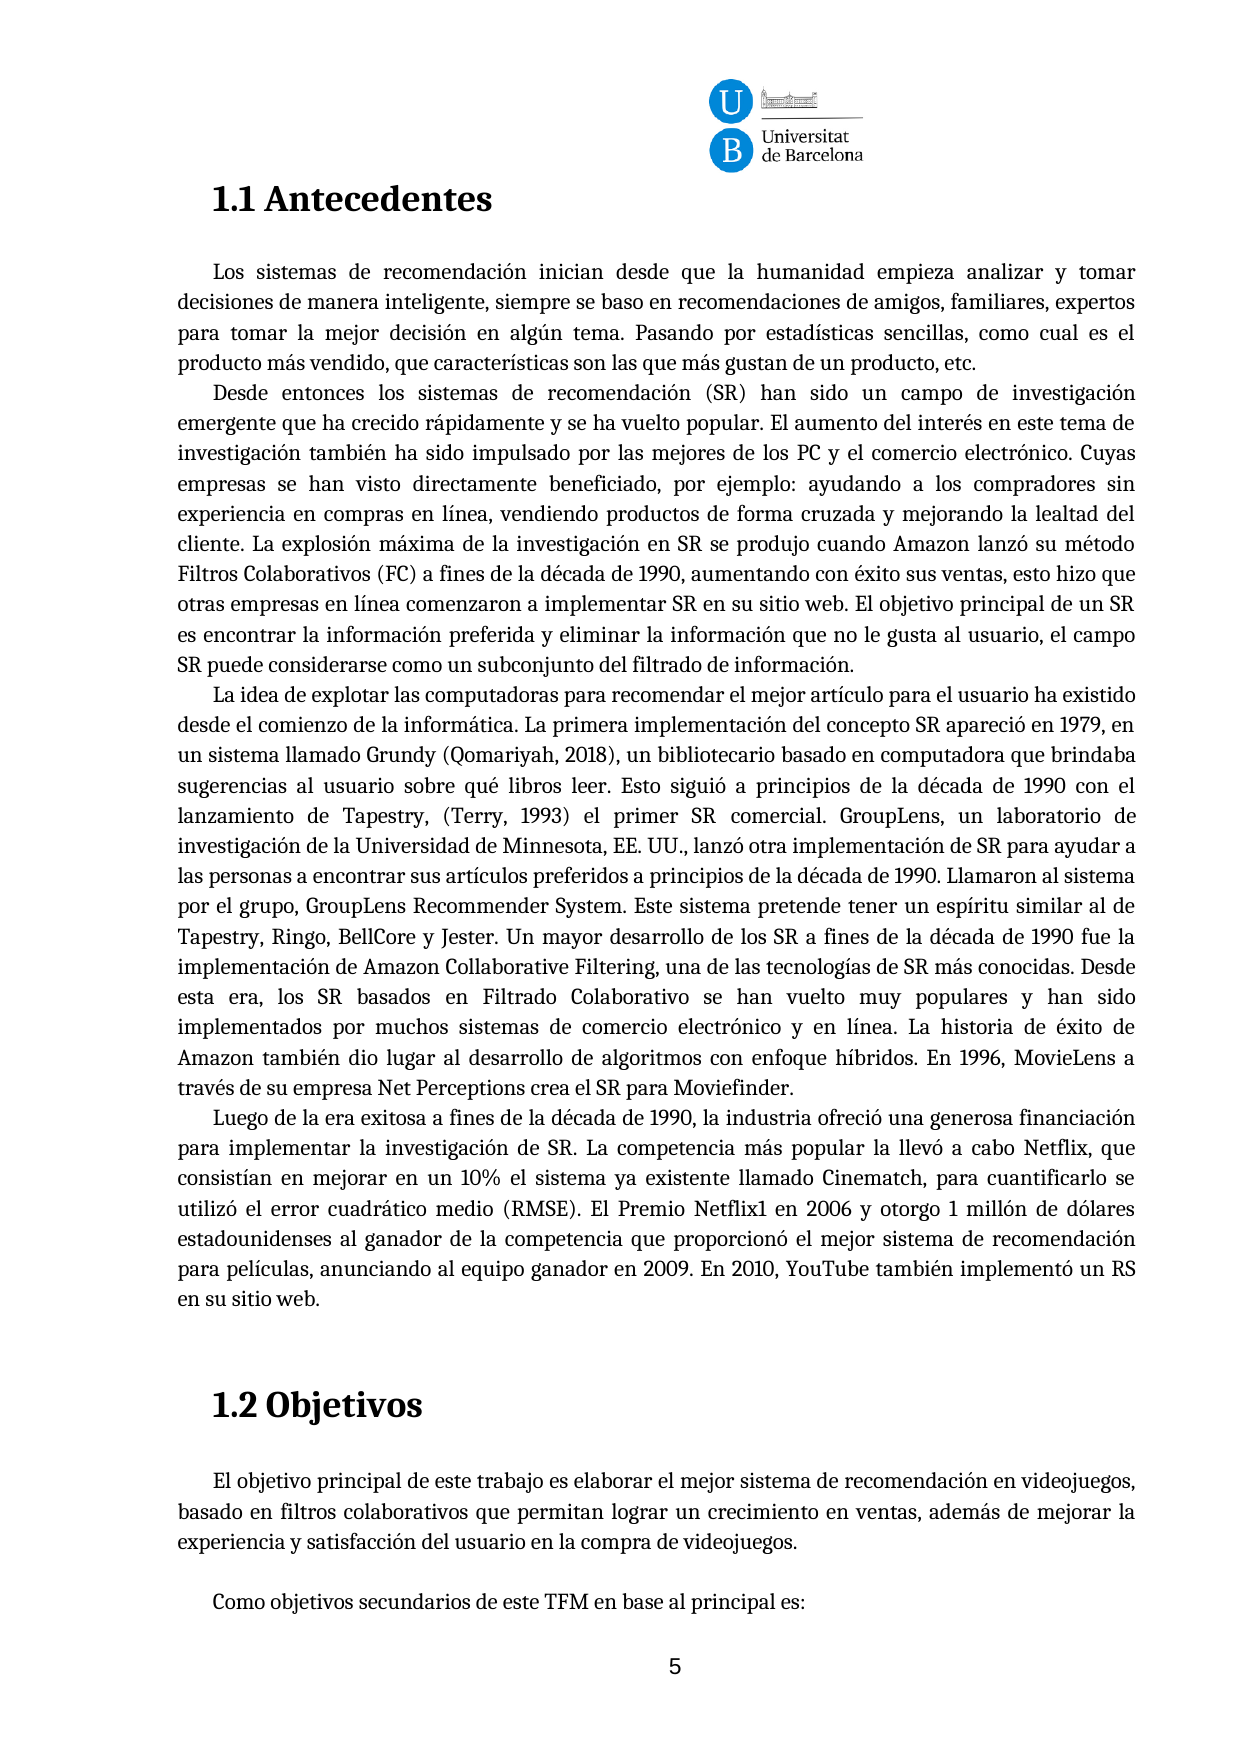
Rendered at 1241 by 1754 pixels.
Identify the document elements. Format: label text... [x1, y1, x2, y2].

subtitle 1.2 Objetivos [177, 1384, 1137, 1427]
text La idea de explotar las computadoras para recomendar el mejor artículo para el usuario ha existido desde el comienzo de la informática. La primera implementación del concepto SR apareció en 1979, en un sistema llamado Grundy (Qomariyah, 2018), un bibliotecario basado en computadora que brindaba sugerencias al usuario sobre qué libros leer. Esto siguió a principios de la década de 1990 con el lanzamiento de Tapestry, (Terry, 1993) el primer SR ​​comercial. GroupLens, un laboratorio de investigación de la Universidad de Minnesota, EE. UU., lanzó otra implementación de SR para ayudar a las personas a encontrar sus artículos preferidos a principios de la década de 1990. Llamaron al sistema por el grupo, GroupLens Recommender System. Este sistema pretende tener un espíritu similar al de Tapestry, Ringo, BellCore y Jester. Un mayor desarrollo de los SR a fines de la década de 1990 fue la implementación de Amazon Collaborative Filtering, una de las tecnologías de SR más conocidas. Desde esta era, los SR basados ​​en Filtrado Colaborativo se han vuelto muy populares y han sido implementados por muchos sistemas de comercio electrónico y en línea. La historia de éxito de Amazon también dio lugar al desarrollo de algoritmos con enfoque híbridos. En 1996, MovieLens a través de su empresa Net Perceptions crea el SR para Moviefinder. [177, 682, 1137, 1101]
text Los sistemas de recomendación inician desde que la humanidad empieza analizar y tomar decisiones de manera inteligente, siempre se baso en recomendaciones de amigos, familiares, expertos para tomar la mejor decisión en algún tema. Pasando por estadísticas sencillas, como cual es el producto más vendido, que características son las que más gustan de un producto, etc. [177, 259, 1137, 376]
text Como objetivos secundarios de este TFM en base al principal es: [177, 1589, 1137, 1616]
subtitle 1.1 Antecedentes [177, 177, 1137, 220]
text El objetivo principal de este trabajo es elaborar el mejor sistema de recomendación en videojuegos, basado en filtros colaborativos que permitan lograr un crecimiento en ventas, además de mejorar la experiencia y satisfacción del usuario en la compra de videojuegos. [177, 1468, 1137, 1555]
text Desde entonces los sistemas de recomendación (SR) han sido un campo de investigación emergente que ha crecido rápidamente y se ha vuelto popular. El aumento del interés en este tema de investigación también ha sido impulsado por las mejores de los PC y el comercio electrónico. Cuyas empresas se han visto directamente beneficiado, por ejemplo: ayudando a los compradores sin experiencia en compras en línea, vendiendo productos de forma cruzada y mejorando la lealtad del cliente. La explosión máxima de la investigación en SR se produjo cuando Amazon lanzó su método Filtros Colaborativos (FC) a fines de la década de 1990, aumentando con éxito sus ventas, esto hizo que otras empresas en línea comenzaron a implementar SR en su sitio web. El objetivo principal de un SR es encontrar la información preferida y eliminar la información que no le gusta al usuario, el campo SR puede considerarse como un subconjunto del filtrado de información. [177, 380, 1137, 678]
picture [706, 75, 868, 177]
text Luego de la era exitosa a fines de la década de 1990, la industria ofreció una generosa financiación para implementar la investigación de SR. La competencia más popular la llevó a cabo Netflix, que consistían en mejorar en un 10% el sistema ya existente llamado Cinematch, para cuantificarlo se utilizó el error cuadrático medio (RMSE). El Premio Netflix1 en 2006 y otorgo 1 millón de dólares estadounidenses al ganador de la competencia que proporcionó el mejor sistema de recomendación para películas, anunciando al equipo ganador en 2009. En 2010, YouTube también implementó un RS en su sitio web. [177, 1105, 1137, 1312]
